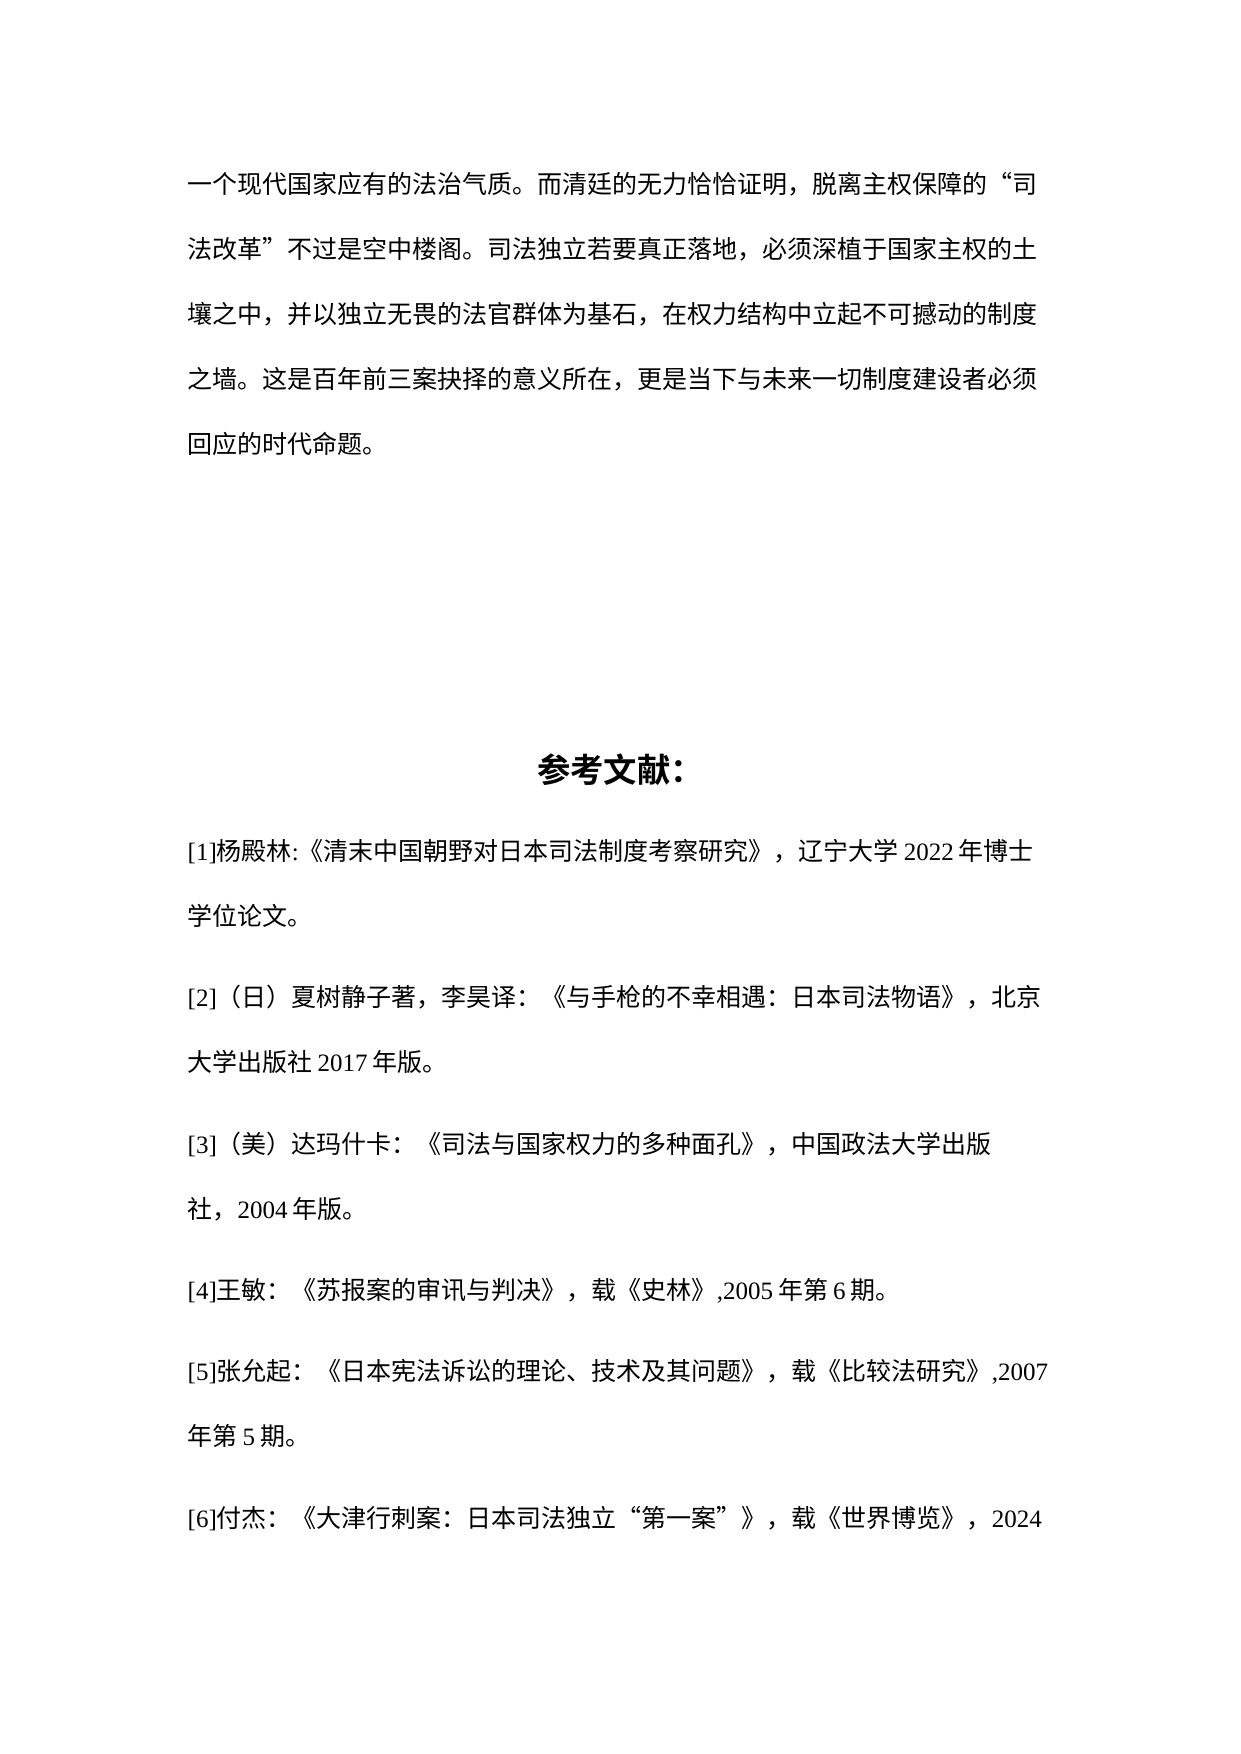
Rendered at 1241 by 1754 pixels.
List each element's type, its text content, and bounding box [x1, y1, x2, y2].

text [4]王敏：《苏报案的审讯与判决》，载《史林》,2005年第6期。 [187, 1256, 1053, 1321]
text [5]张允起：《日本宪法诉讼的理论、技术及其问题》，载《比较法研究》,2007年第5期。 [187, 1337, 1053, 1467]
text [3]（美）达玛什卡：《司法与国家权力的多种面孔》，中国政法大学出版社，2004年版。 [187, 1110, 1053, 1240]
text [2]（日）夏树静子著，李昊译：《与手枪的不幸相遇：日本司法物语》，北京大学出版社2017年版。 [187, 963, 1053, 1093]
text 参考文献： [187, 736, 1053, 801]
text [1]杨殿林:《清末中国朝野对日本司法制度考察研究》，辽宁大学2022年博士学位论文。 [187, 817, 1053, 947]
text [187, 1484, 1053, 1549]
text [187, 150, 1053, 475]
